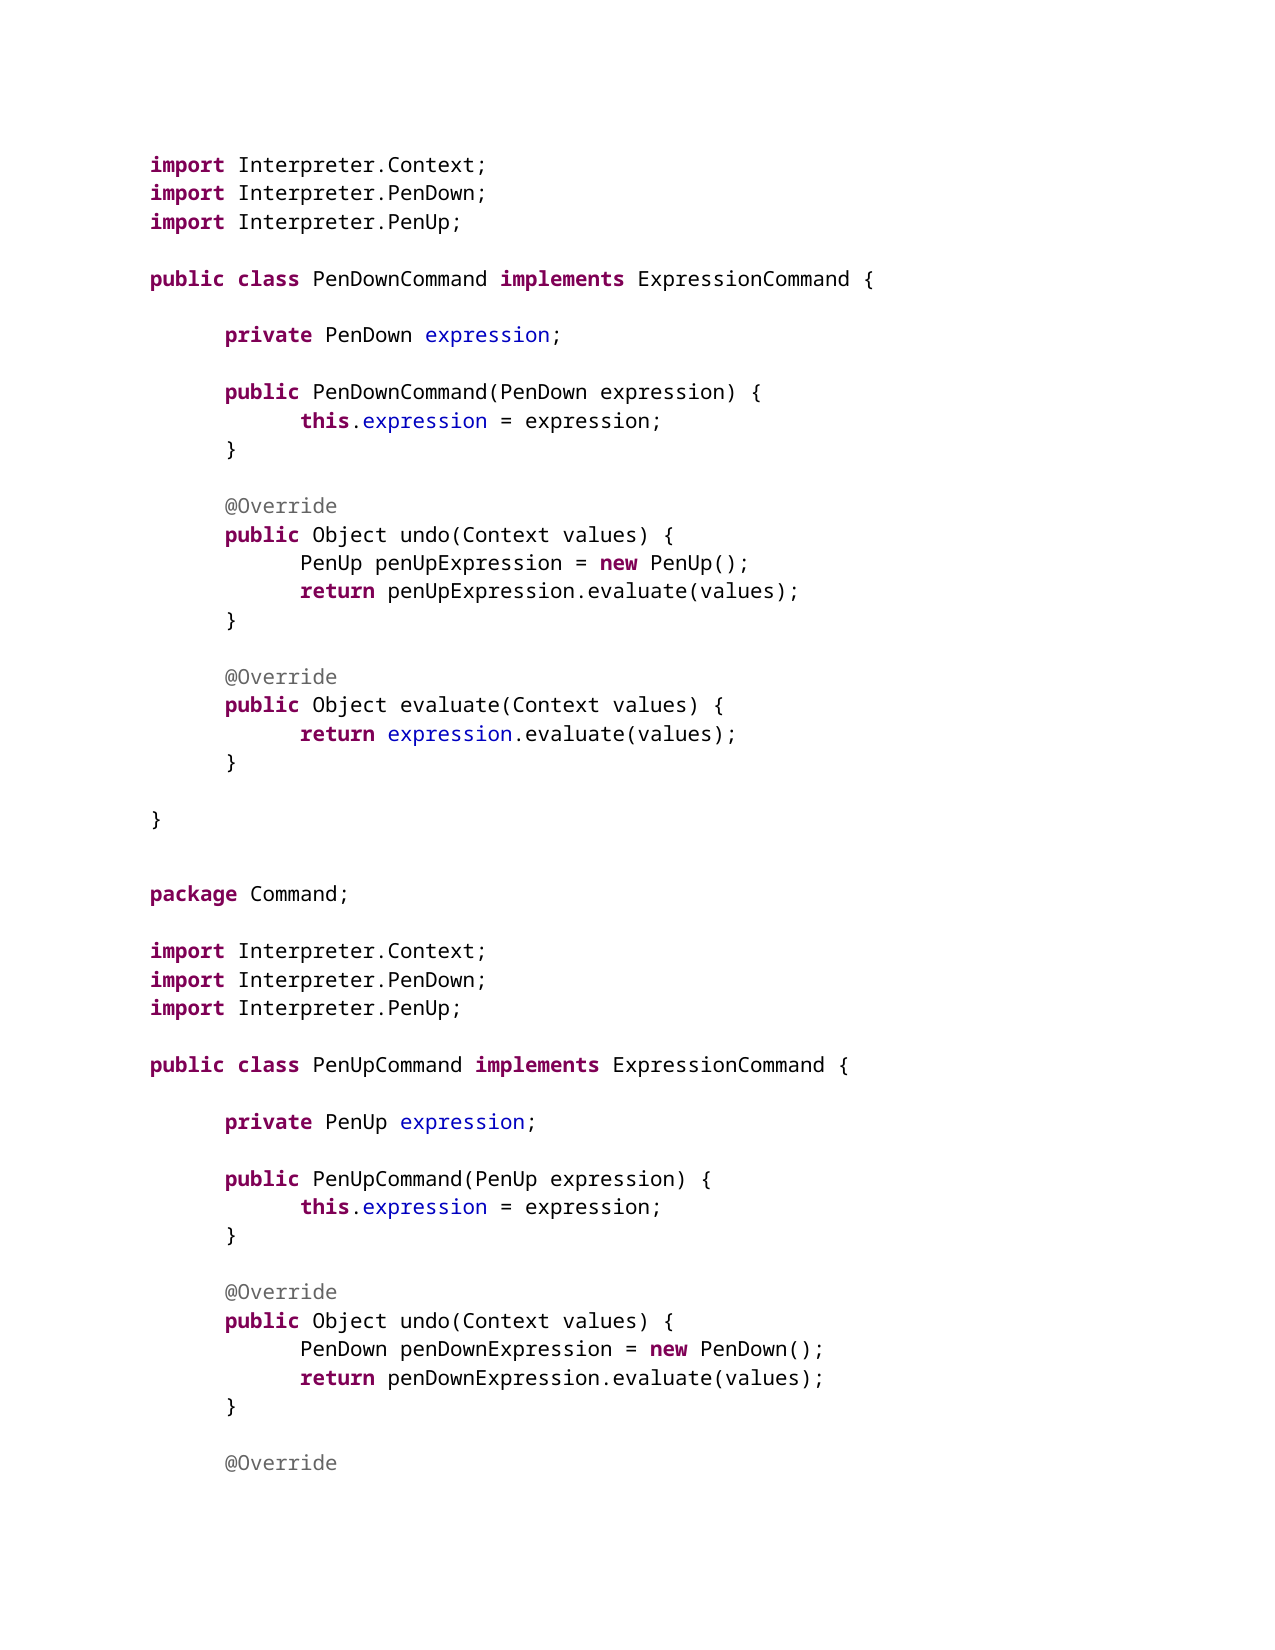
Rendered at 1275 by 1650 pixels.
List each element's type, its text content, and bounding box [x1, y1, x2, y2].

text import Interpreter.PenUp; [150, 207, 1125, 235]
text PenDown penDownExpression = new PenDown(); [150, 1334, 1125, 1363]
text @Override [150, 1277, 1125, 1306]
text @Override [150, 1448, 1125, 1477]
text public Object undo(Context values) { [150, 520, 1125, 548]
text public PenDownCommand(PenDown expression) { [150, 377, 1125, 406]
text } [150, 747, 1125, 776]
text import Interpreter.PenDown; [150, 965, 1125, 993]
text } [150, 1221, 1125, 1249]
text this.expression = expression; [150, 1192, 1125, 1221]
text public class PenDownCommand implements ExpressionCommand { [150, 264, 1125, 292]
text import Interpreter.Context; [150, 150, 1125, 178]
text public class PenUpCommand implements ExpressionCommand { [150, 1050, 1125, 1078]
text private PenUp expression; [150, 1107, 1125, 1135]
text return expression.evaluate(values); [150, 719, 1125, 747]
text @Override [150, 491, 1125, 520]
text private PenDown expression; [150, 321, 1125, 349]
text import Interpreter.Context; [150, 936, 1125, 965]
text import Interpreter.PenUp; [150, 993, 1125, 1022]
text PenUp penUpExpression = new PenUp(); [150, 548, 1125, 577]
text return penUpExpression.evaluate(values); [150, 577, 1125, 605]
text public Object evaluate(Context values) { [150, 690, 1125, 719]
text public Object undo(Context values) { [150, 1306, 1125, 1334]
text this.expression = expression; [150, 406, 1125, 434]
text public PenUpCommand(PenUp expression) { [150, 1164, 1125, 1192]
text @Override [150, 662, 1125, 690]
text return penDownExpression.evaluate(values); [150, 1363, 1125, 1391]
text import Interpreter.PenDown; [150, 178, 1125, 207]
text } [150, 434, 1125, 463]
text } [150, 804, 1125, 832]
text } [150, 1391, 1125, 1420]
text package Command; [150, 879, 1125, 908]
text } [150, 605, 1125, 633]
